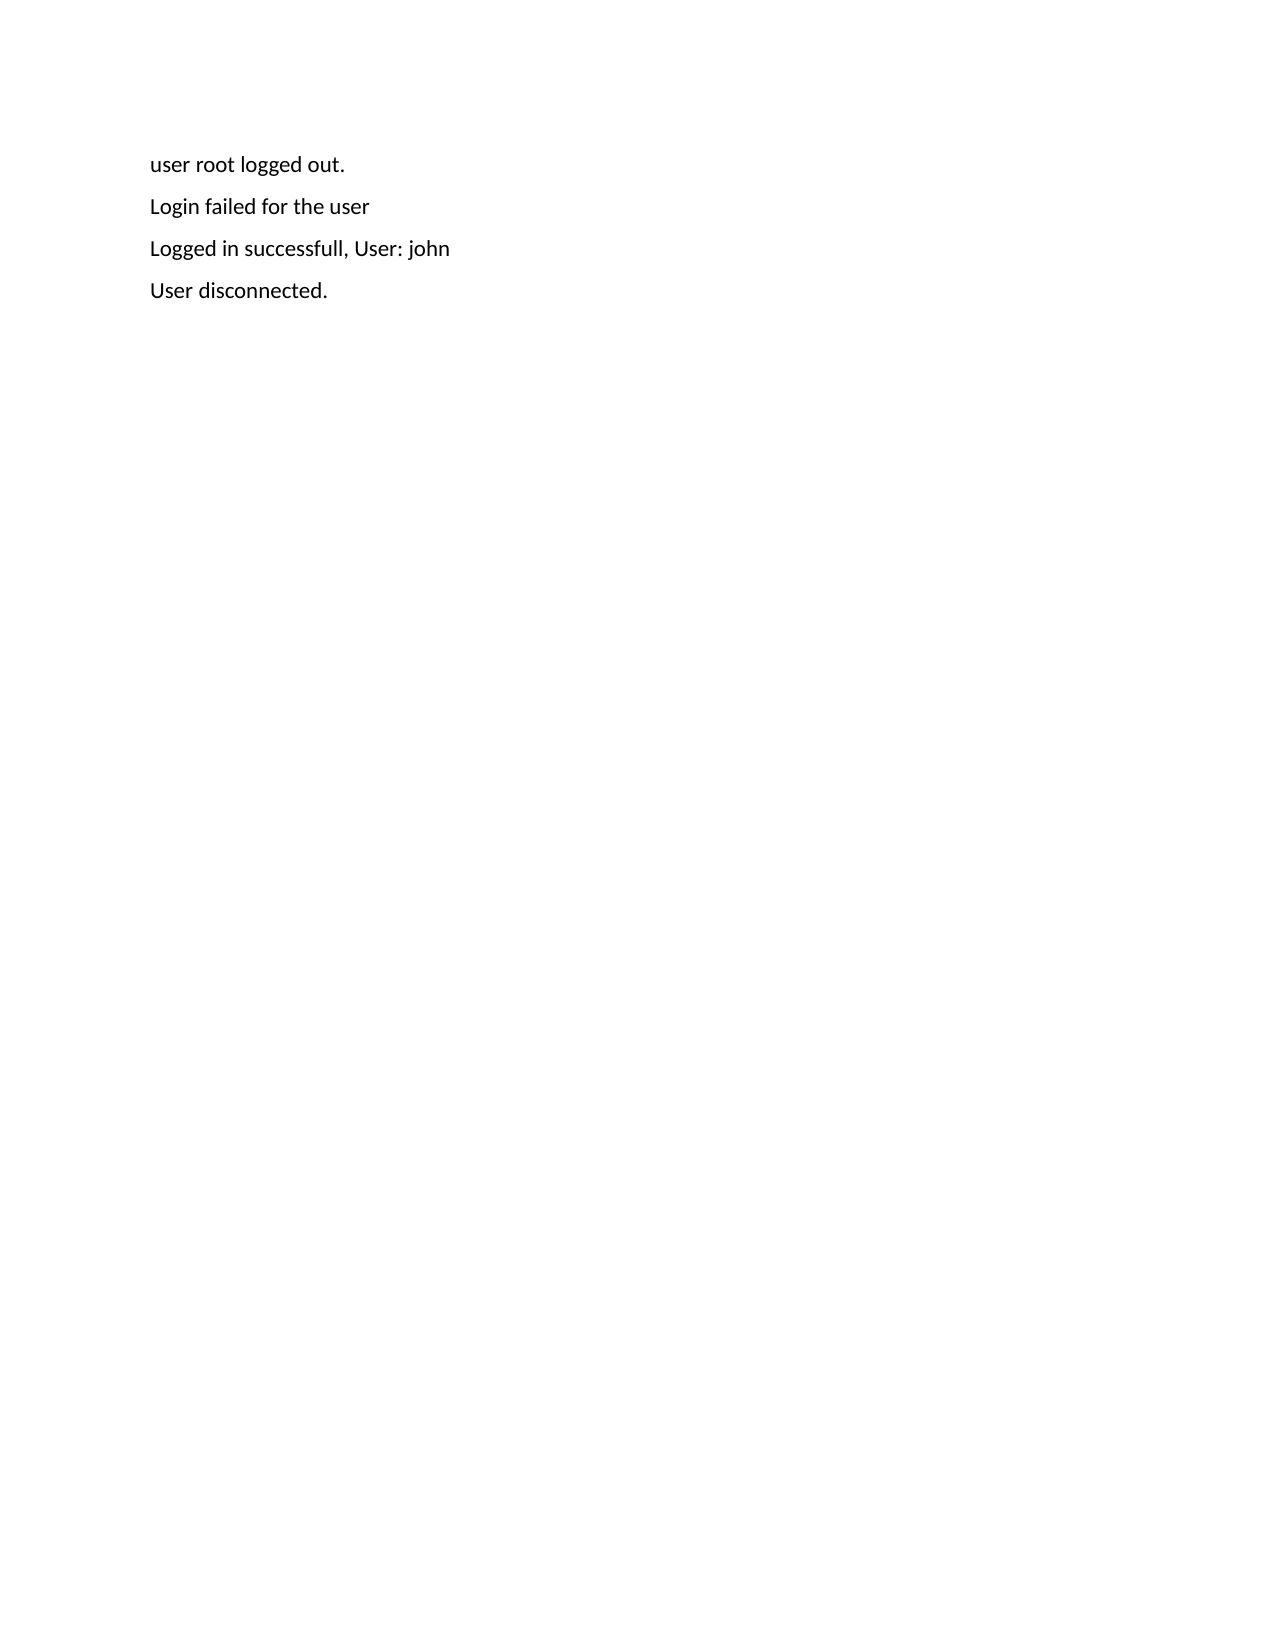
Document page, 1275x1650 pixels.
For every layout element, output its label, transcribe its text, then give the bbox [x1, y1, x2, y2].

text Login failed for the user [150, 192, 1125, 220]
text user root logged out. [150, 150, 1125, 178]
text Logged in successfull, User: john [150, 234, 1125, 262]
text User disconnected. [150, 276, 1125, 304]
